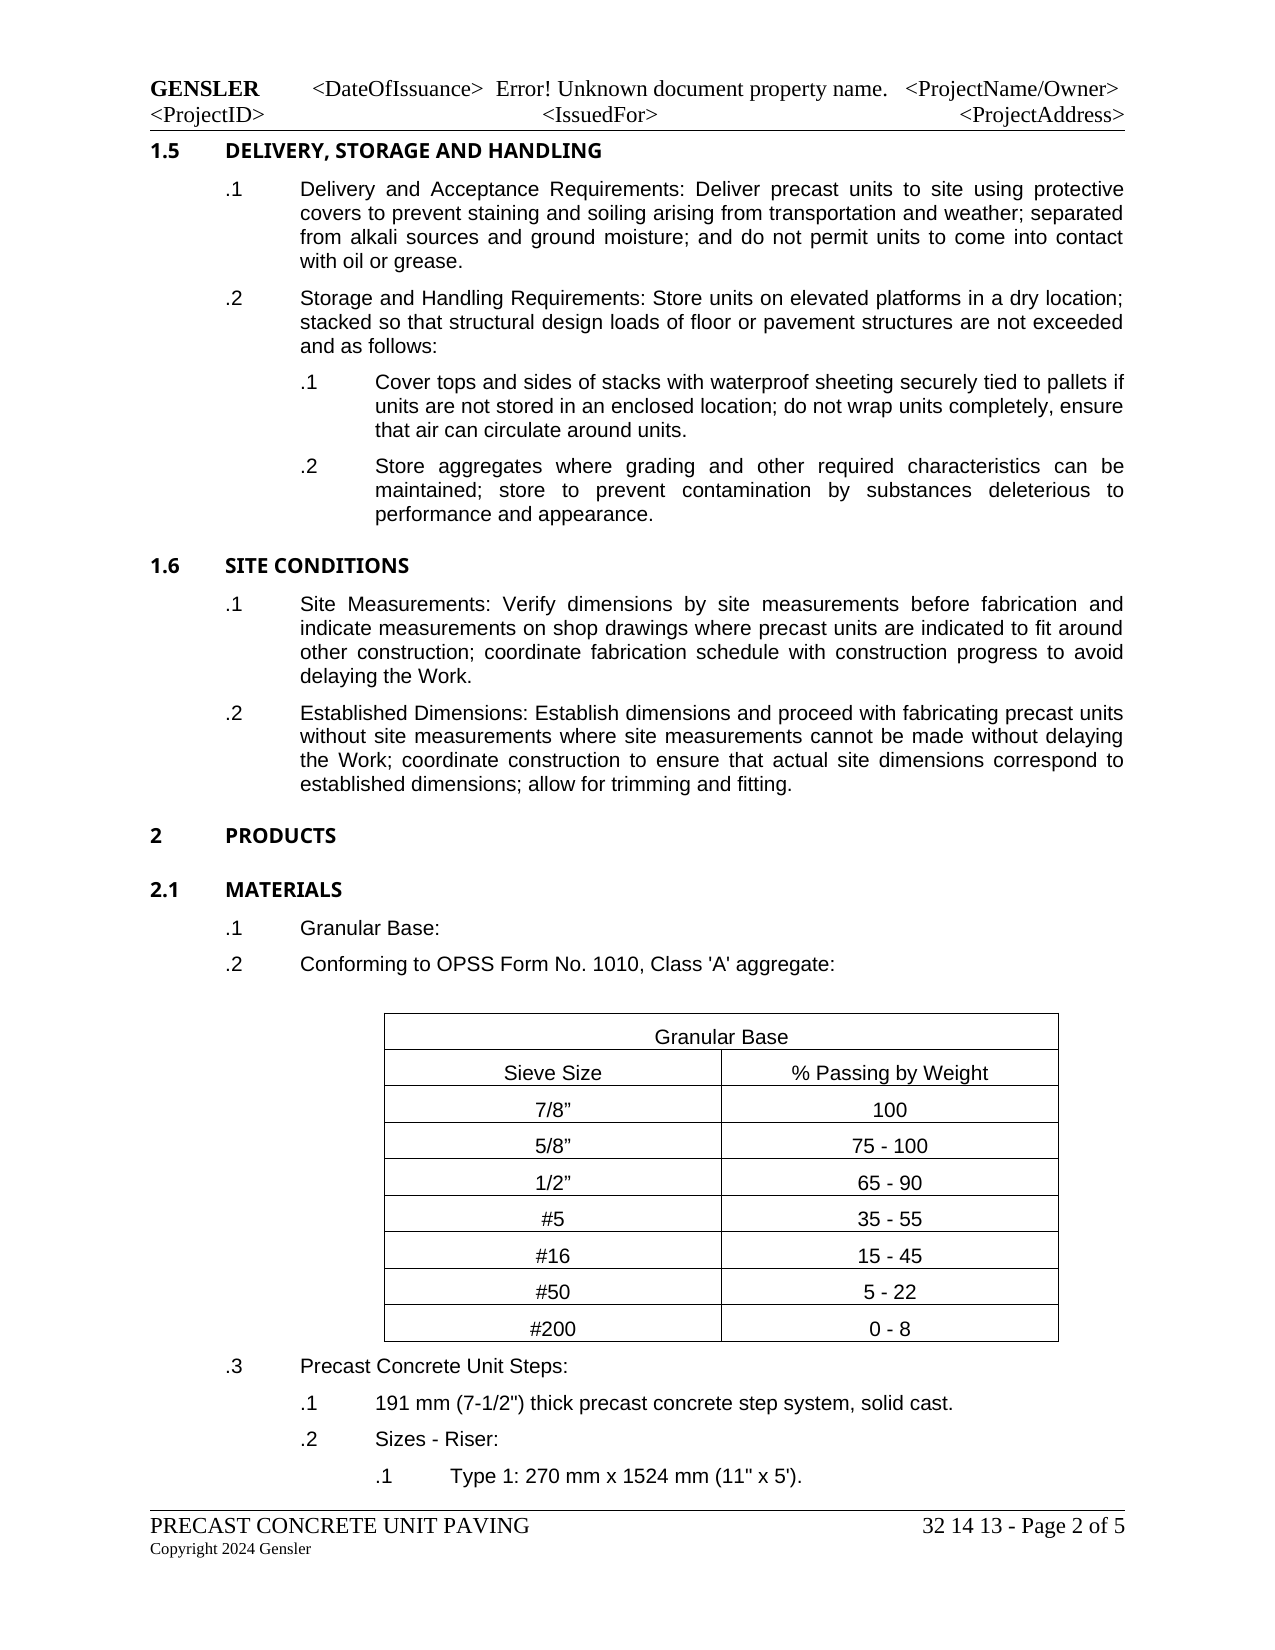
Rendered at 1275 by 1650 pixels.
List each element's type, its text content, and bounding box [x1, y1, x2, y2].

table_cell #5 [385, 1196, 721, 1231]
table_cell Sieve Size [385, 1050, 721, 1085]
table_cell #16 [385, 1232, 721, 1268]
list Cover tops and sides of stacks with waterproof sheeting securely tied to pallets if units are not stored in an enclosed location; do not wrap units completely, ensure that air can circulate around units. [300, 370, 1125, 442]
table_cell % Passing by Weight [722, 1050, 1058, 1085]
list Conforming to OPSS Form No. 1010, Class 'A' aggregate: [225, 952, 1125, 976]
table_cell 0 - 8 [722, 1305, 1058, 1341]
table_cell 65 - 90 [722, 1159, 1058, 1195]
table_cell 35 - 55 [722, 1196, 1058, 1231]
list DELIVERY, STORAGE AND HANDLING [150, 136, 1125, 165]
list Granular Base: [225, 916, 1125, 939]
list MATERIALS [150, 875, 1125, 903]
table_cell 5/8” [385, 1123, 721, 1158]
list Products [150, 821, 1125, 850]
list Precast Concrete Unit Steps: [225, 1354, 1125, 1378]
table_cell 100 [722, 1086, 1058, 1122]
list Storage and Handling Requirements: Store units on elevated platforms in a dry location; stacked so that structural design loads of floor or pavement structures are not exceeded and as follows: [225, 286, 1125, 357]
list 191 mm (7-1/2") thick precast concrete step system, solid cast. [300, 1391, 1125, 1414]
list Store aggregates where grading and other required characteristics can be maintained; store to prevent contamination by substances deleterious to performance and appearance. [300, 454, 1125, 526]
table_header Granular Base [385, 1014, 1058, 1049]
list Site Measurements: Verify dimensions by site measurements before fabrication and indicate measurements on shop drawings where precast units are indicated to fit around other construction; coordinate fabrication schedule with construction progress to avoid delaying the Work. [225, 592, 1125, 688]
table_cell 7/8” [385, 1086, 721, 1122]
list Type 1: 270 mm x 1524 mm (11" x 5'). [375, 1463, 1125, 1487]
list SITE CONDITIONS [150, 551, 1125, 579]
list Established Dimensions: Establish dimensions and proceed with fabricating precast units without site measurements where site measurements cannot be made without delaying the Work; coordinate construction to ensure that actual site dimensions correspond to established dimensions; allow for trimming and fitting. [225, 700, 1125, 796]
table_cell 1/2” [385, 1159, 721, 1195]
table_cell 75 - 100 [722, 1123, 1058, 1158]
table_cell #50 [385, 1269, 721, 1304]
table_cell #200 [385, 1305, 721, 1341]
list Delivery and Acceptance Requirements: Deliver precast units to site using protective covers to prevent staining and soiling arising from transportation and weather; separated from alkali sources and ground moisture; and do not permit units to come into contact with oil or grease. [225, 177, 1125, 273]
table_cell 15 - 45 [722, 1232, 1058, 1268]
table_cell 5 - 22 [722, 1269, 1058, 1304]
list Sizes - Riser: [300, 1427, 1125, 1451]
